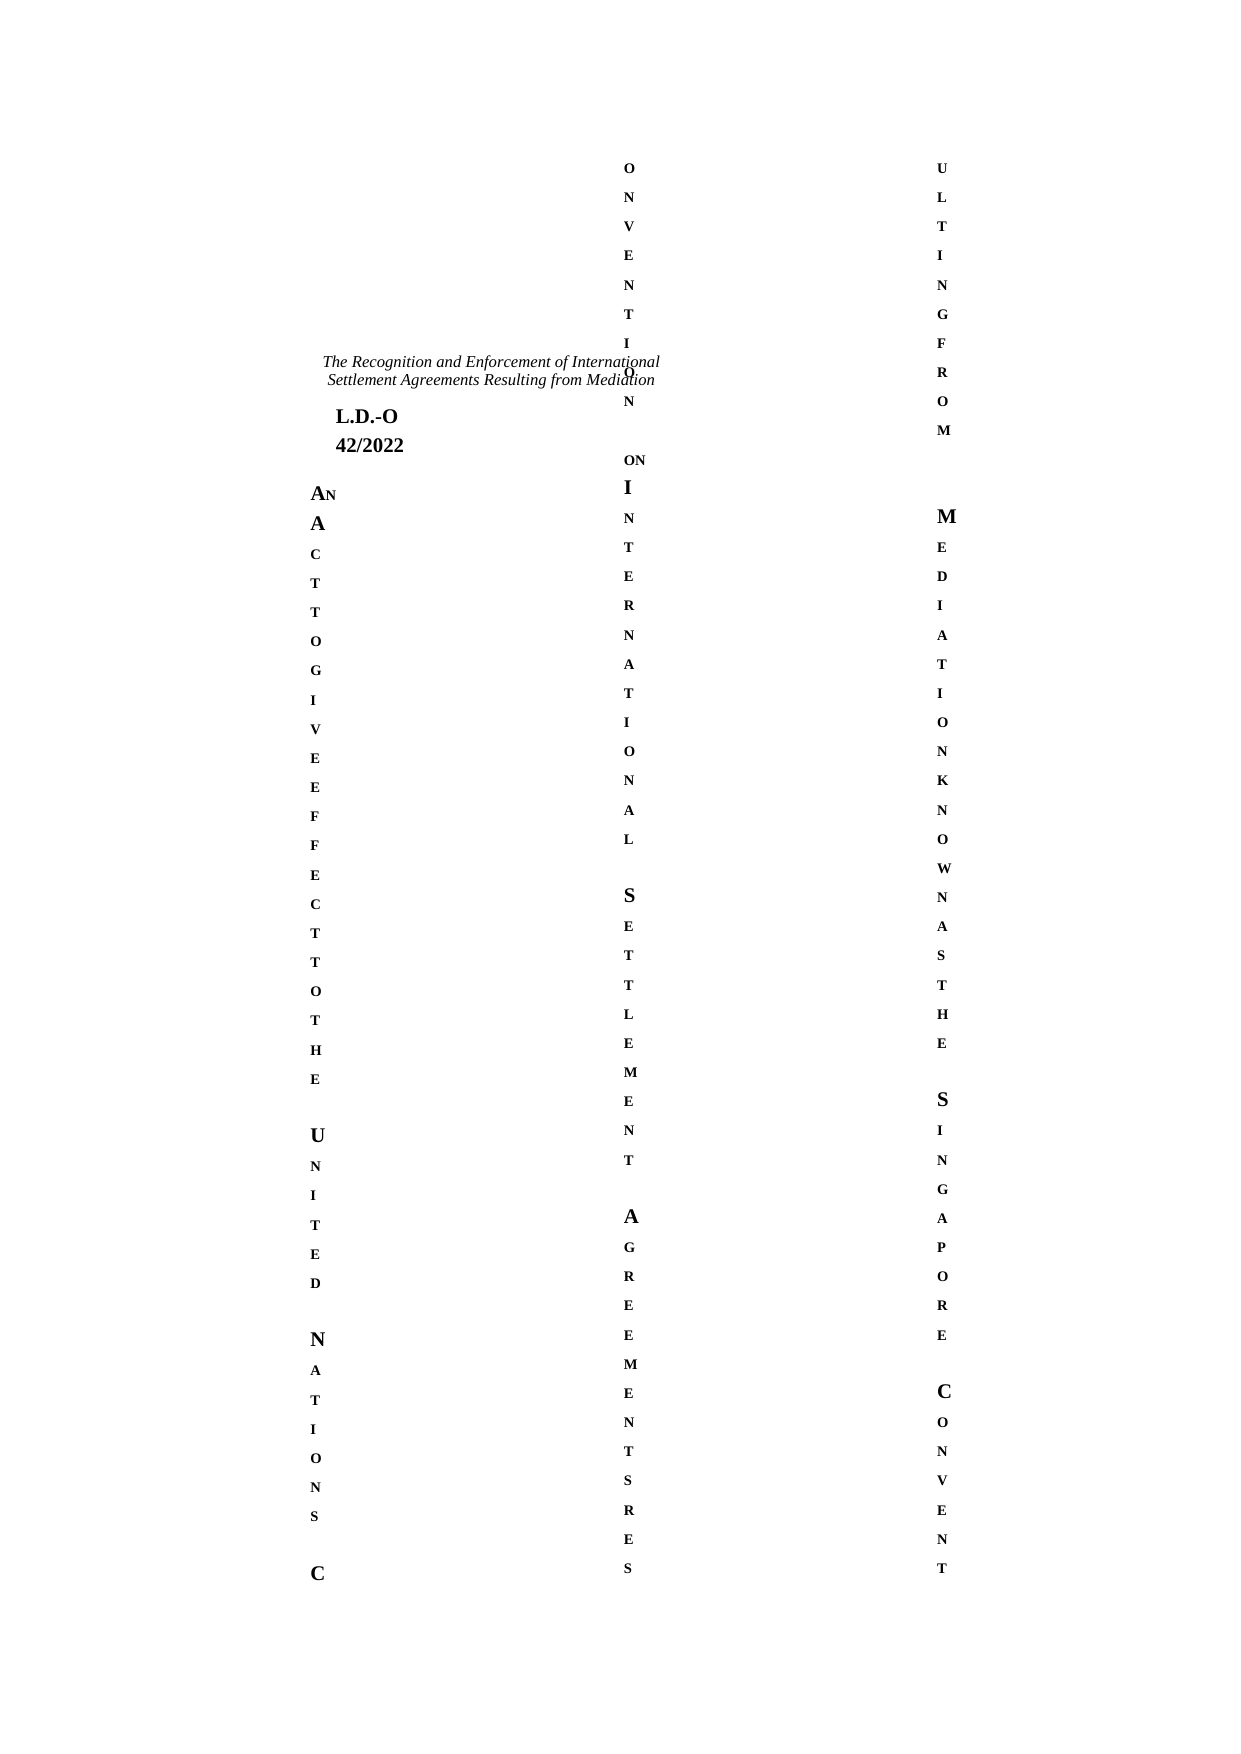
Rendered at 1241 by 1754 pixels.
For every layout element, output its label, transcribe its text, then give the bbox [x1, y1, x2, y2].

table_header The Recognition and Enforcement of International Settlement Agreements Resulting from Mediation [226, 345, 463, 394]
text L.D.-O 42/2022 [336, 401, 463, 459]
